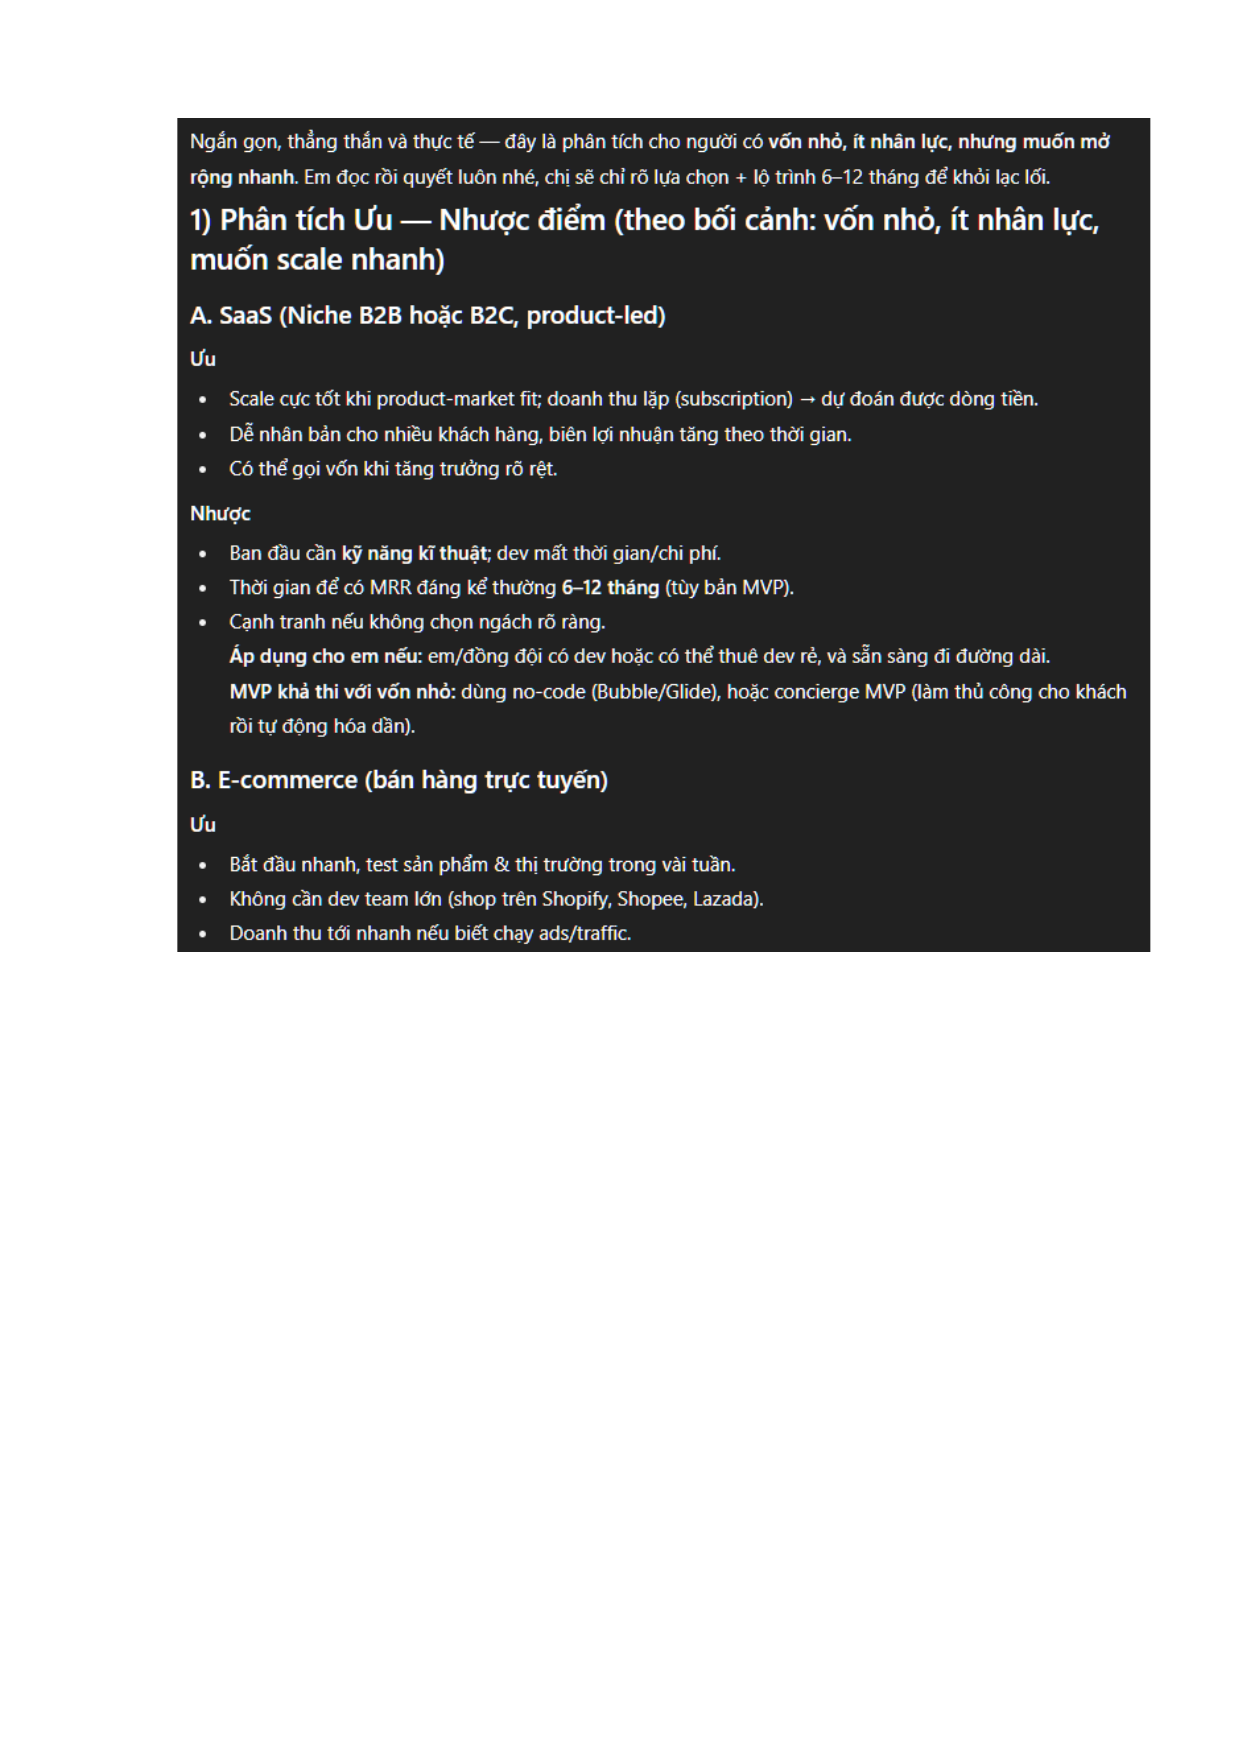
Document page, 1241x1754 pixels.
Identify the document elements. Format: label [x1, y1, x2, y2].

picture [177, 118, 1151, 952]
